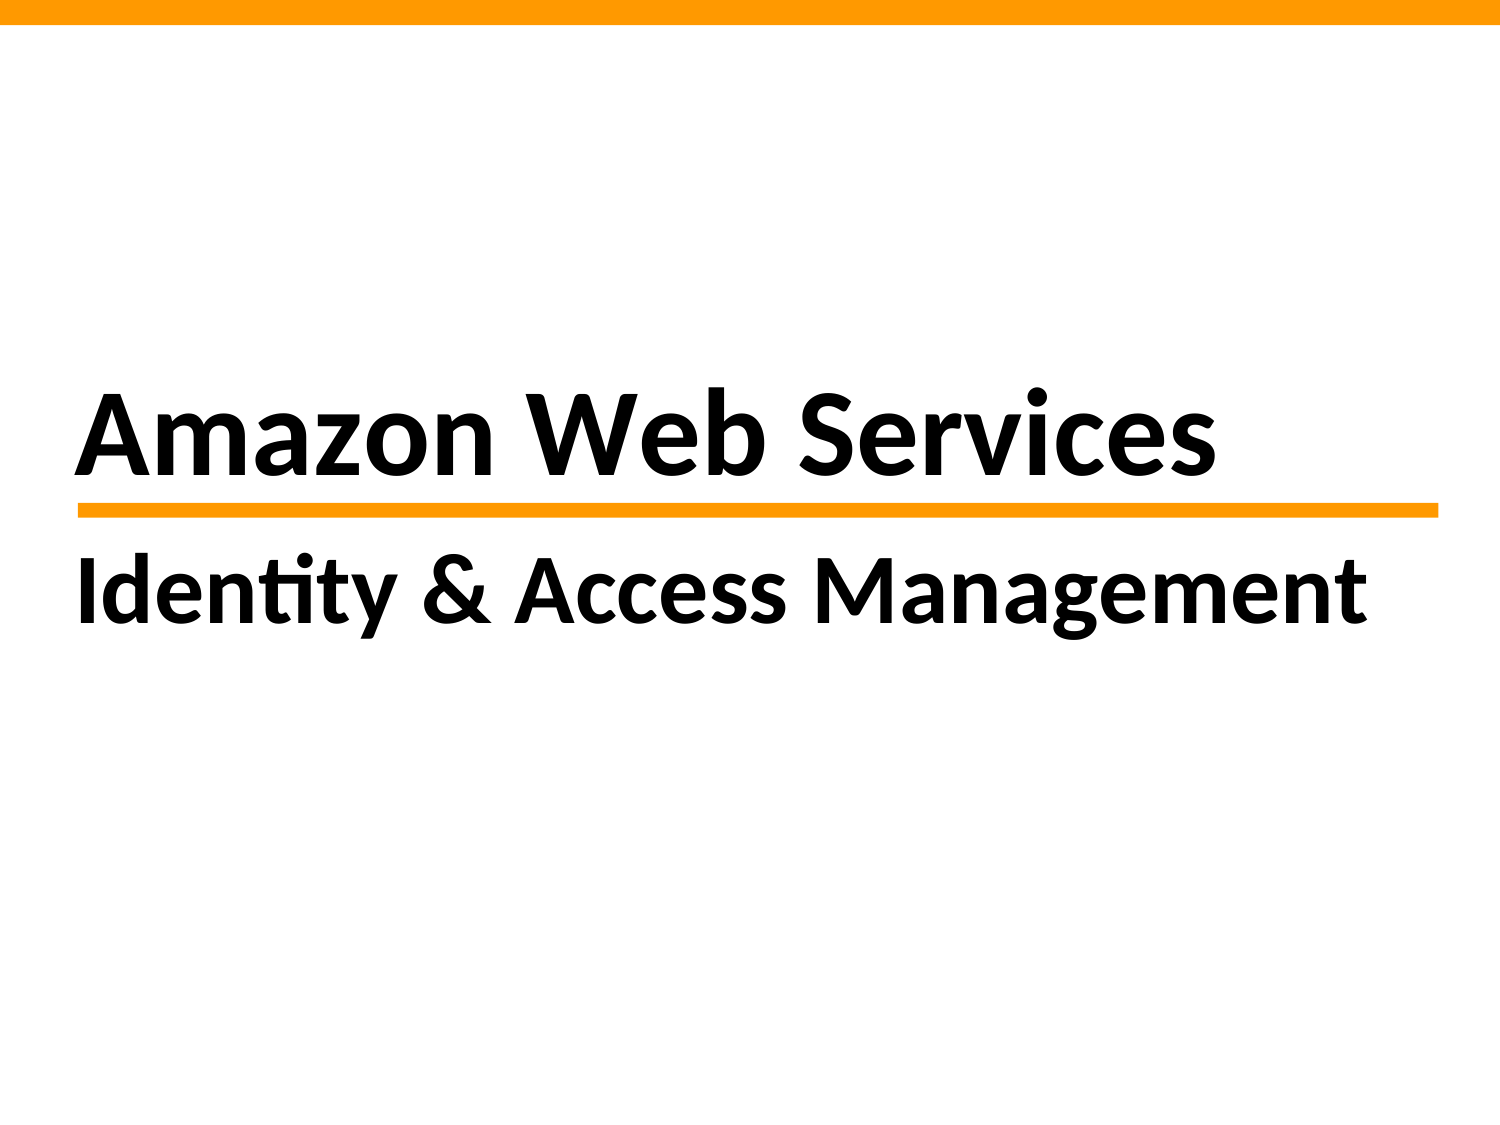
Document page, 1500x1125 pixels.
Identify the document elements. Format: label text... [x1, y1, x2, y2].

title Amazon Web Services [74, 353, 1500, 506]
text Identity & Access Management [74, 526, 1500, 648]
